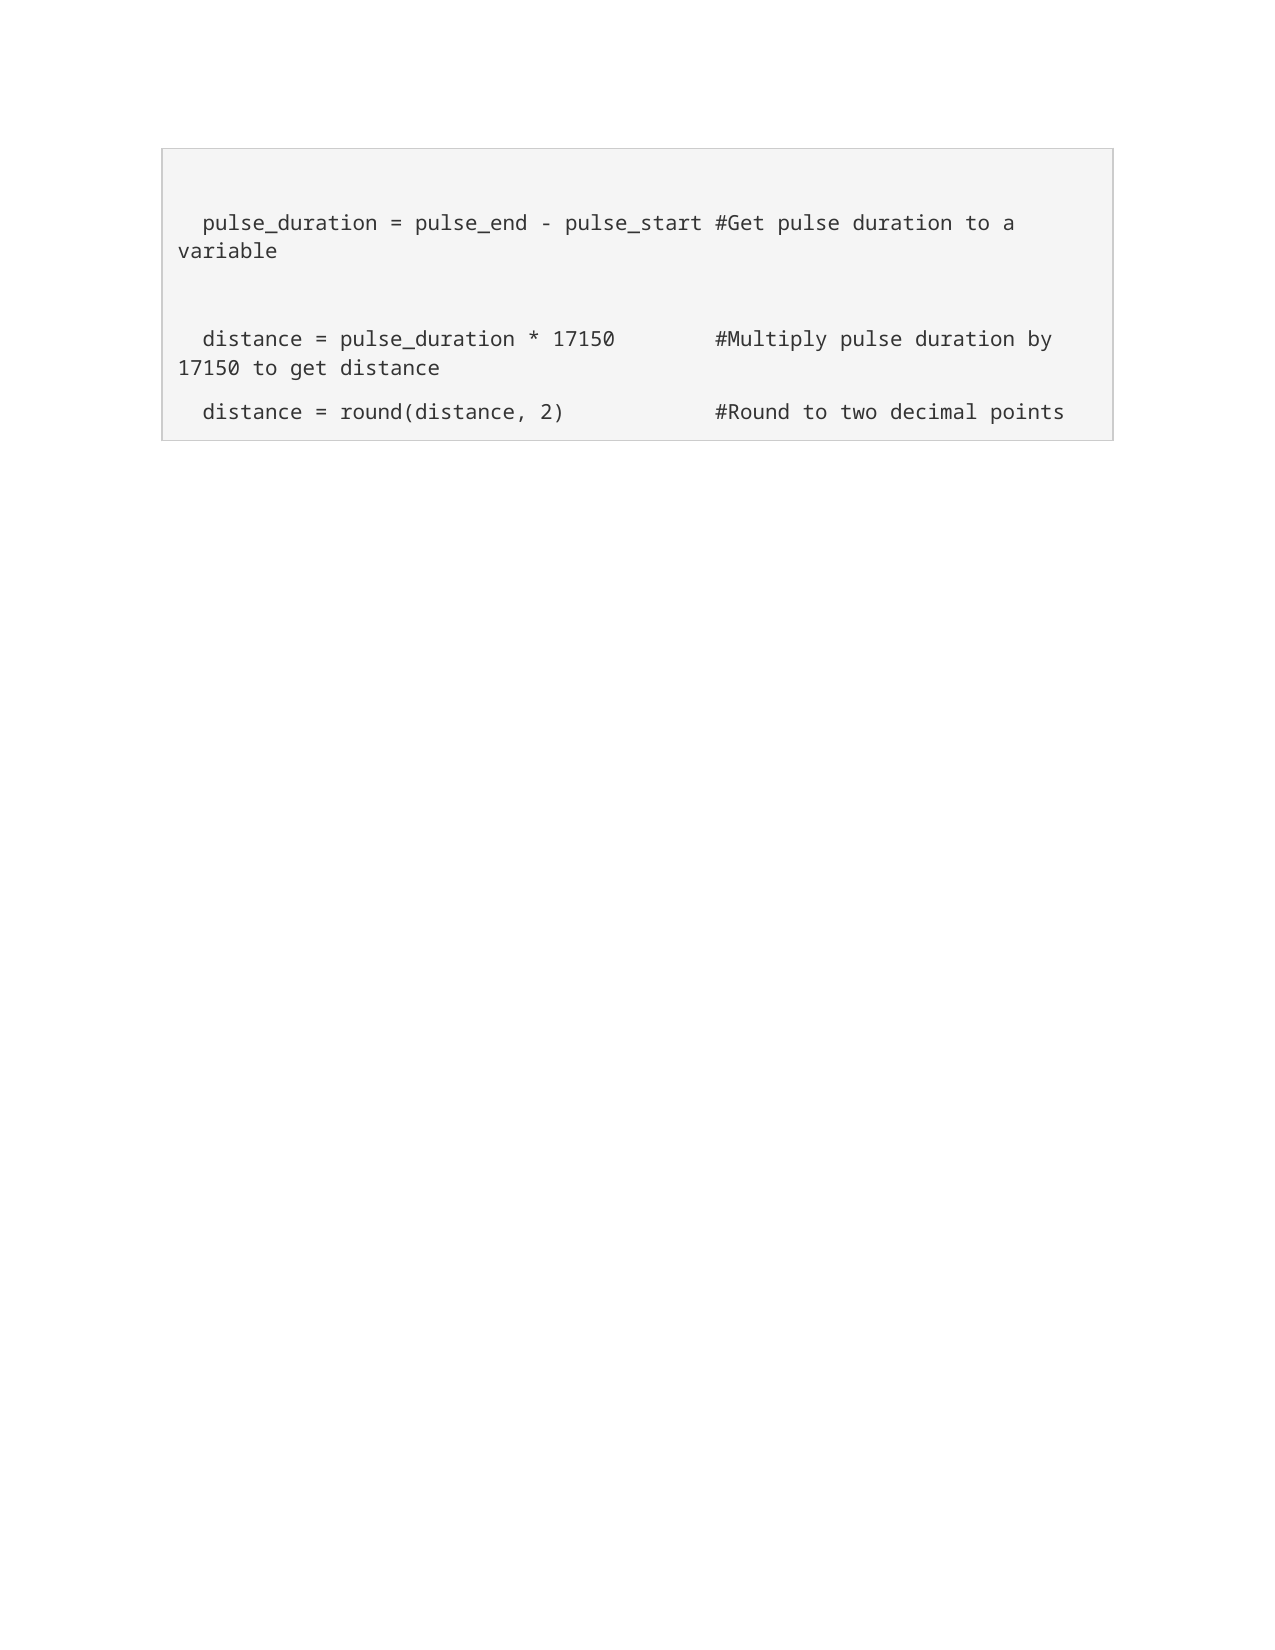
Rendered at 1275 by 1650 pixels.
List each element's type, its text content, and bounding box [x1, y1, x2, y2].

text pulse_duration = pulse_end - pulse_start #Get pulse duration to a variable [163, 192, 1112, 264]
text distance = round(distance, 2) #Round to two decimal points [163, 381, 1112, 440]
text distance = pulse_duration * 17150 #Multiply pulse duration by 17150 to get distance [163, 308, 1112, 381]
